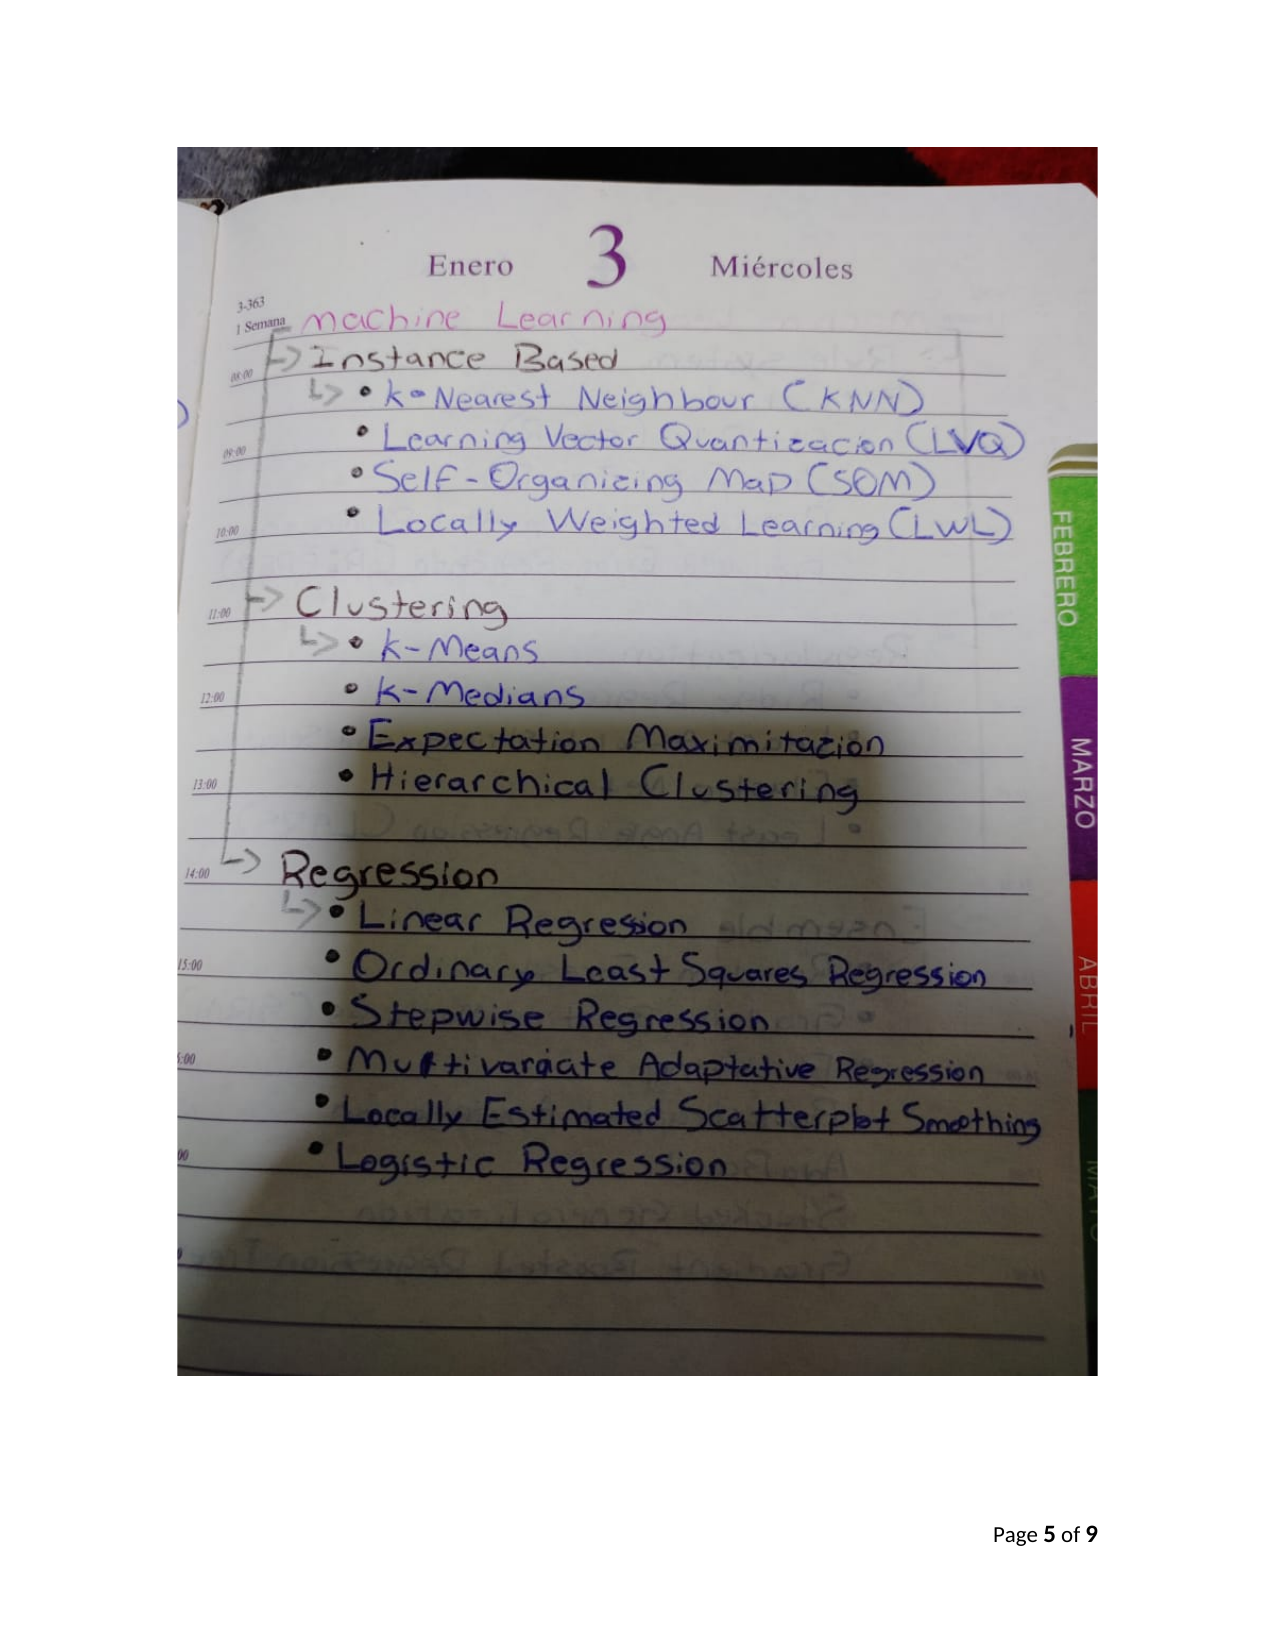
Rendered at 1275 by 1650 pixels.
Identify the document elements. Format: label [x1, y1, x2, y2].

picture [177, 147, 1098, 1376]
